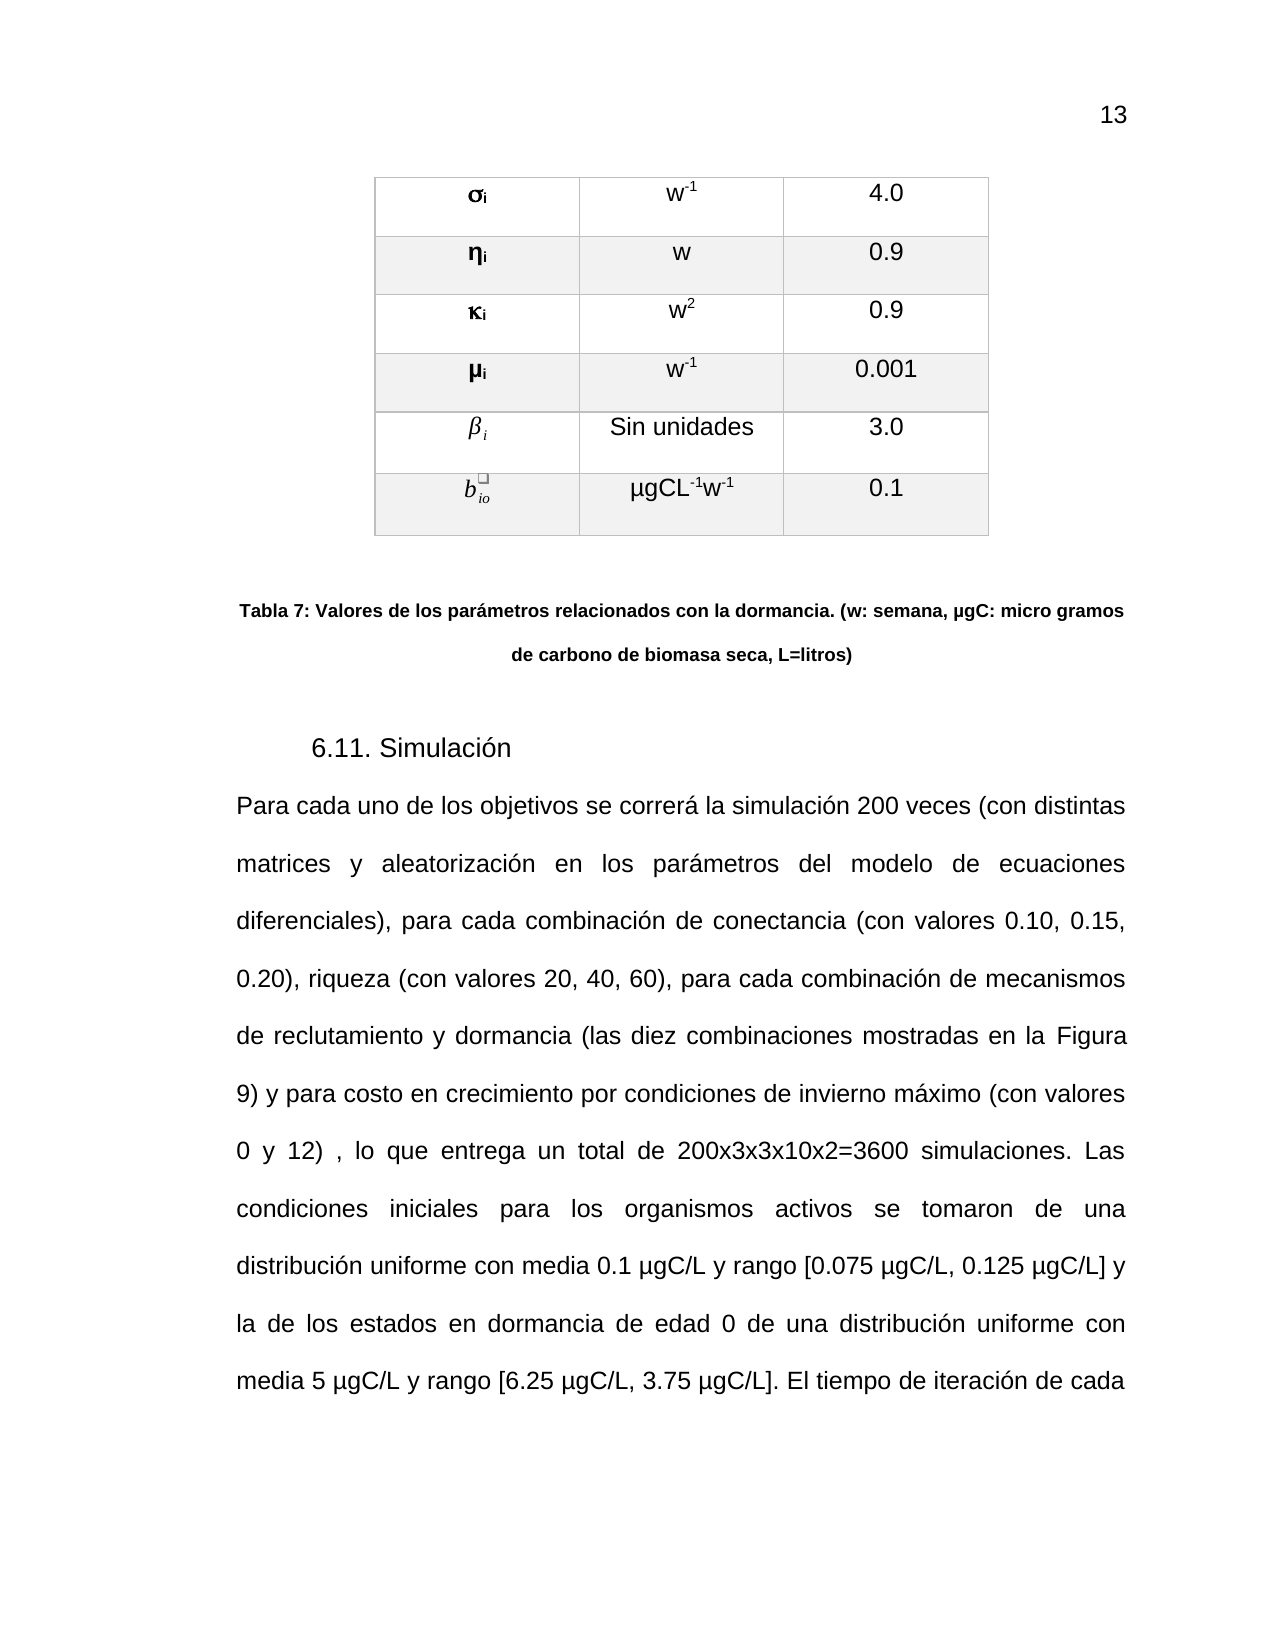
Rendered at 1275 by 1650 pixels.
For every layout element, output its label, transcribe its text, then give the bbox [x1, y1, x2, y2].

table_cell 0.001 [784, 354, 988, 411]
table_cell ηi [376, 237, 579, 294]
table_cell i [376, 178, 579, 236]
subtitle Simulación [311, 732, 1127, 764]
table_cell 3.0 [784, 413, 988, 472]
table_cell µgCL-1w-1 [580, 474, 783, 535]
table_cell [376, 413, 579, 472]
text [236, 791, 1127, 1395]
table_cell i [376, 295, 579, 353]
table_cell 4.0 [784, 178, 988, 236]
table_cell w [580, 237, 783, 294]
table_cell w-1 [580, 354, 783, 411]
table_cell µi [376, 354, 579, 411]
table_cell 0.9 [784, 295, 988, 353]
table_cell w-1 [580, 178, 783, 236]
table_cell 0.9 [784, 237, 988, 294]
table_cell [376, 474, 579, 535]
table_cell w2 [580, 295, 783, 353]
text Tabla 7: Valores de los parámetros relacionados con la dormancia. (w: semana, µgC: micro gramos de carbono de biomasa seca, L=litros) [236, 600, 1127, 665]
table_cell 0.1 [784, 474, 988, 535]
table_cell Sin unidades [580, 413, 783, 472]
